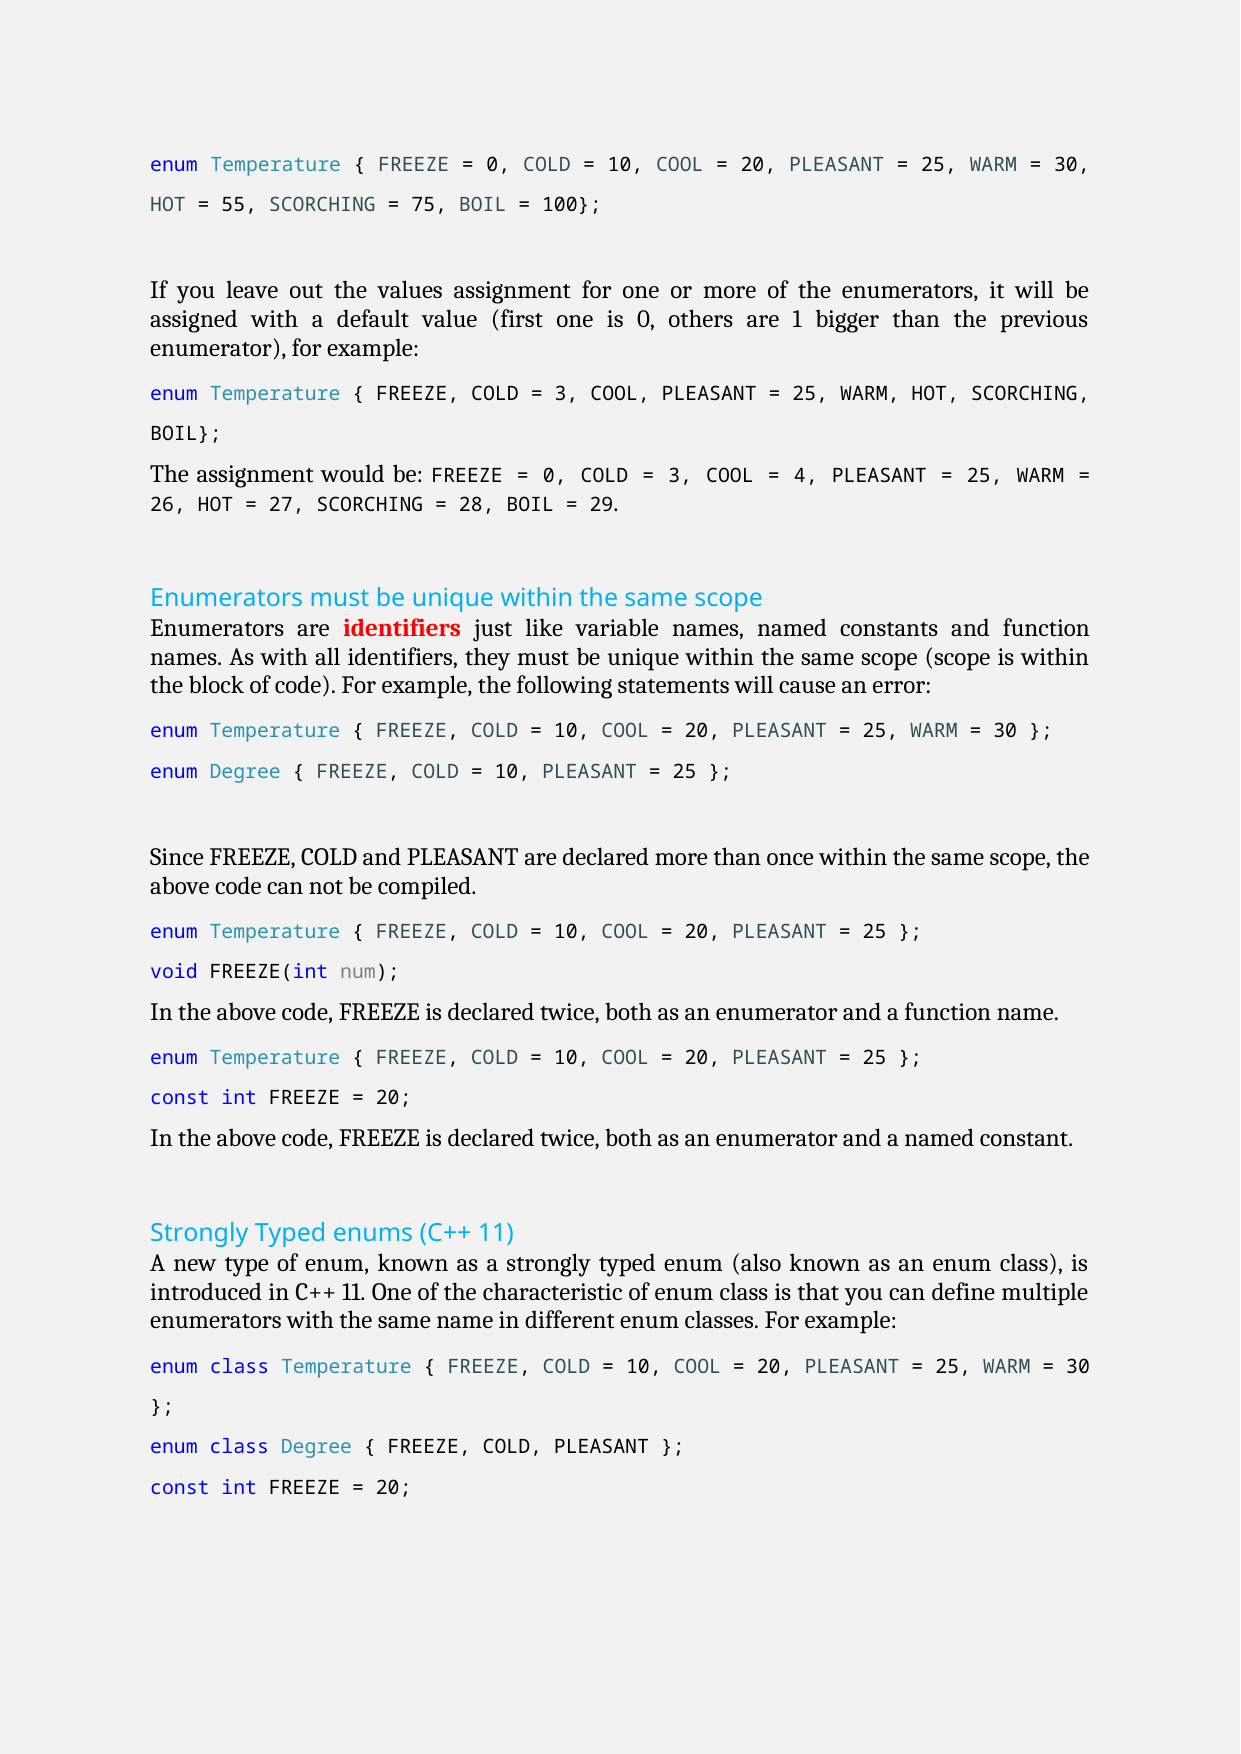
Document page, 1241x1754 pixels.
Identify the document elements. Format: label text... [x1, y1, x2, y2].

subtitle Enumerators must be unique within the same scope [150, 579, 1090, 614]
text The assignment would be: FREEZE = 0, COLD = 3, COOL = 4, PLEASANT = 25, WARM = 26, HOT = 27, SCORCHING = 28, BOIL = 29. [150, 460, 1090, 517]
title const int FREEZE = 20; [150, 1084, 1090, 1111]
title enum Degree { FREEZE, COLD = 10, PLEASANT = 25 }; [150, 757, 1090, 784]
title void FREEZE(int num); [150, 957, 1090, 984]
text In the above code, FREEZE is declared twice, both as an enumerator and a named constant. [150, 1124, 1090, 1153]
title enum Temperature { FREEZE, COLD = 10, COOL = 20, PLEASANT = 25 }; [150, 917, 1090, 944]
title const int FREEZE = 20; [150, 1473, 1090, 1500]
text If you leave out the values assignment for one or more of the enumerators, it will be assigned with a default value (first one is 0, others are 1 bigger than the previous enumerator), for example: [150, 276, 1090, 362]
text Enumerators are identifiers just like variable names, named constants and function names. As with all identifiers, they must be unique within the same scope (scope is within the block of code). For example, the following statements will cause an error: [150, 614, 1090, 700]
title enum Temperature { FREEZE, COLD = 10, COOL = 20, PLEASANT = 25 }; [150, 1043, 1090, 1070]
subtitle Strongly Typed enums (C++ 11) [150, 1215, 1090, 1249]
text In the above code, FREEZE is declared twice, both as an enumerator and a function name. [150, 998, 1090, 1027]
title enum Temperature { FREEZE, COLD = 3, COOL, PLEASANT = 25, WARM, HOT, SCORCHING, BOIL}; [150, 379, 1090, 447]
text A new type of enum, known as a strongly typed enum (also known as an enum class), is introduced in C++ 11. One of the characteristic of enum class is that you can define multiple enumerators with the same name in different enum classes. For example: [150, 1249, 1090, 1335]
title enum class Degree { FREEZE, COLD, PLEASANT }; [150, 1433, 1090, 1460]
title enum Temperature { FREEZE, COLD = 10, COOL = 20, PLEASANT = 25, WARM = 30 }; [150, 717, 1090, 743]
title enum class Temperature { FREEZE, COLD = 10, COOL = 20, PLEASANT = 25, WARM = 30 }; [150, 1352, 1090, 1419]
title enum Temperature { FREEZE = 0, COLD = 10, COOL = 20, PLEASANT = 25, WARM = 30, HOT = 55, SCORCHING = 75, BOIL = 100}; [150, 150, 1090, 217]
text Since FREEZE, COLD and PLEASANT are declared more than once within the same scope, the above code can not be compiled. [150, 843, 1090, 900]
